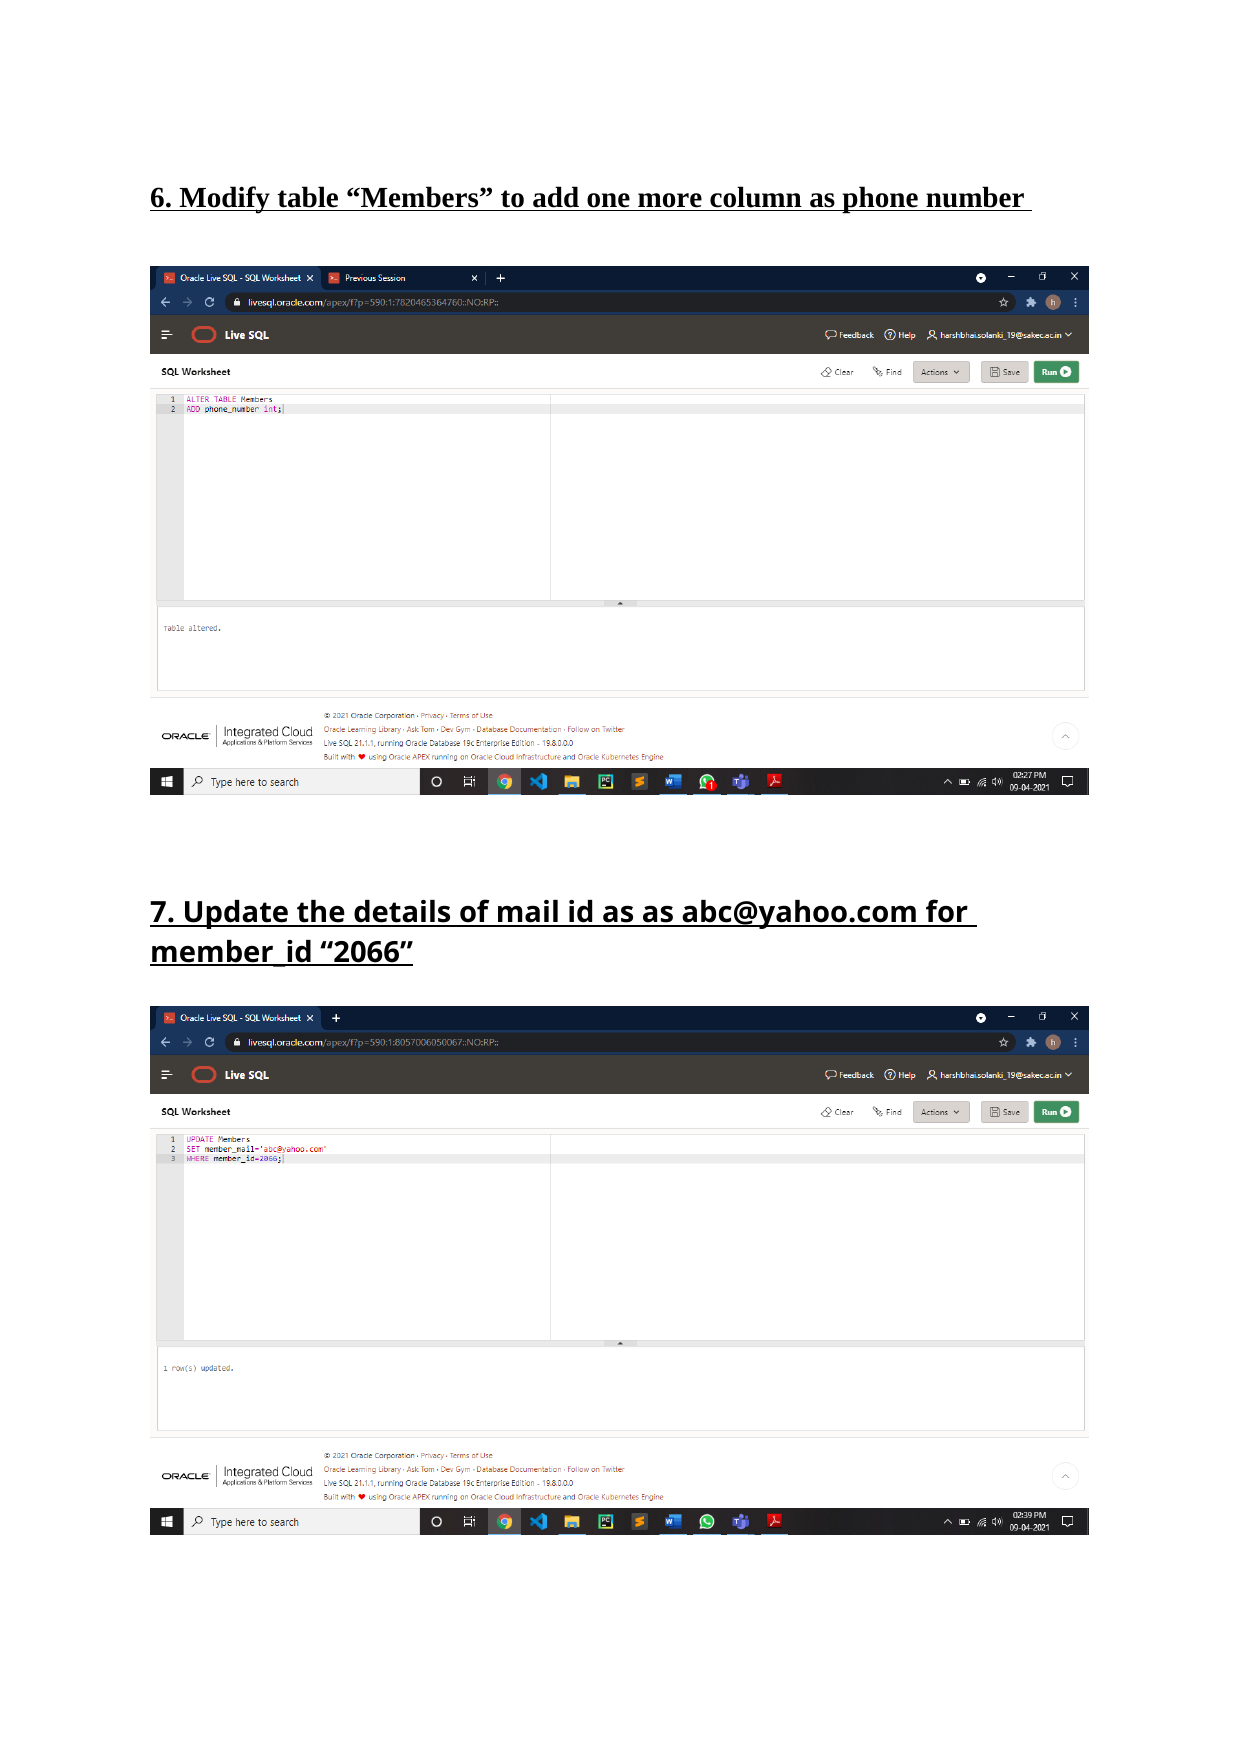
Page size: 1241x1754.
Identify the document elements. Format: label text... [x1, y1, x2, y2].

text 7. Update the details of mail id as as abc@yahoo.com for member_id “2066” [150, 891, 1090, 971]
picture [150, 1006, 1089, 1535]
text 6. Modify table “Members” to add one more column as phone number [150, 181, 1090, 214]
picture [150, 266, 1089, 795]
